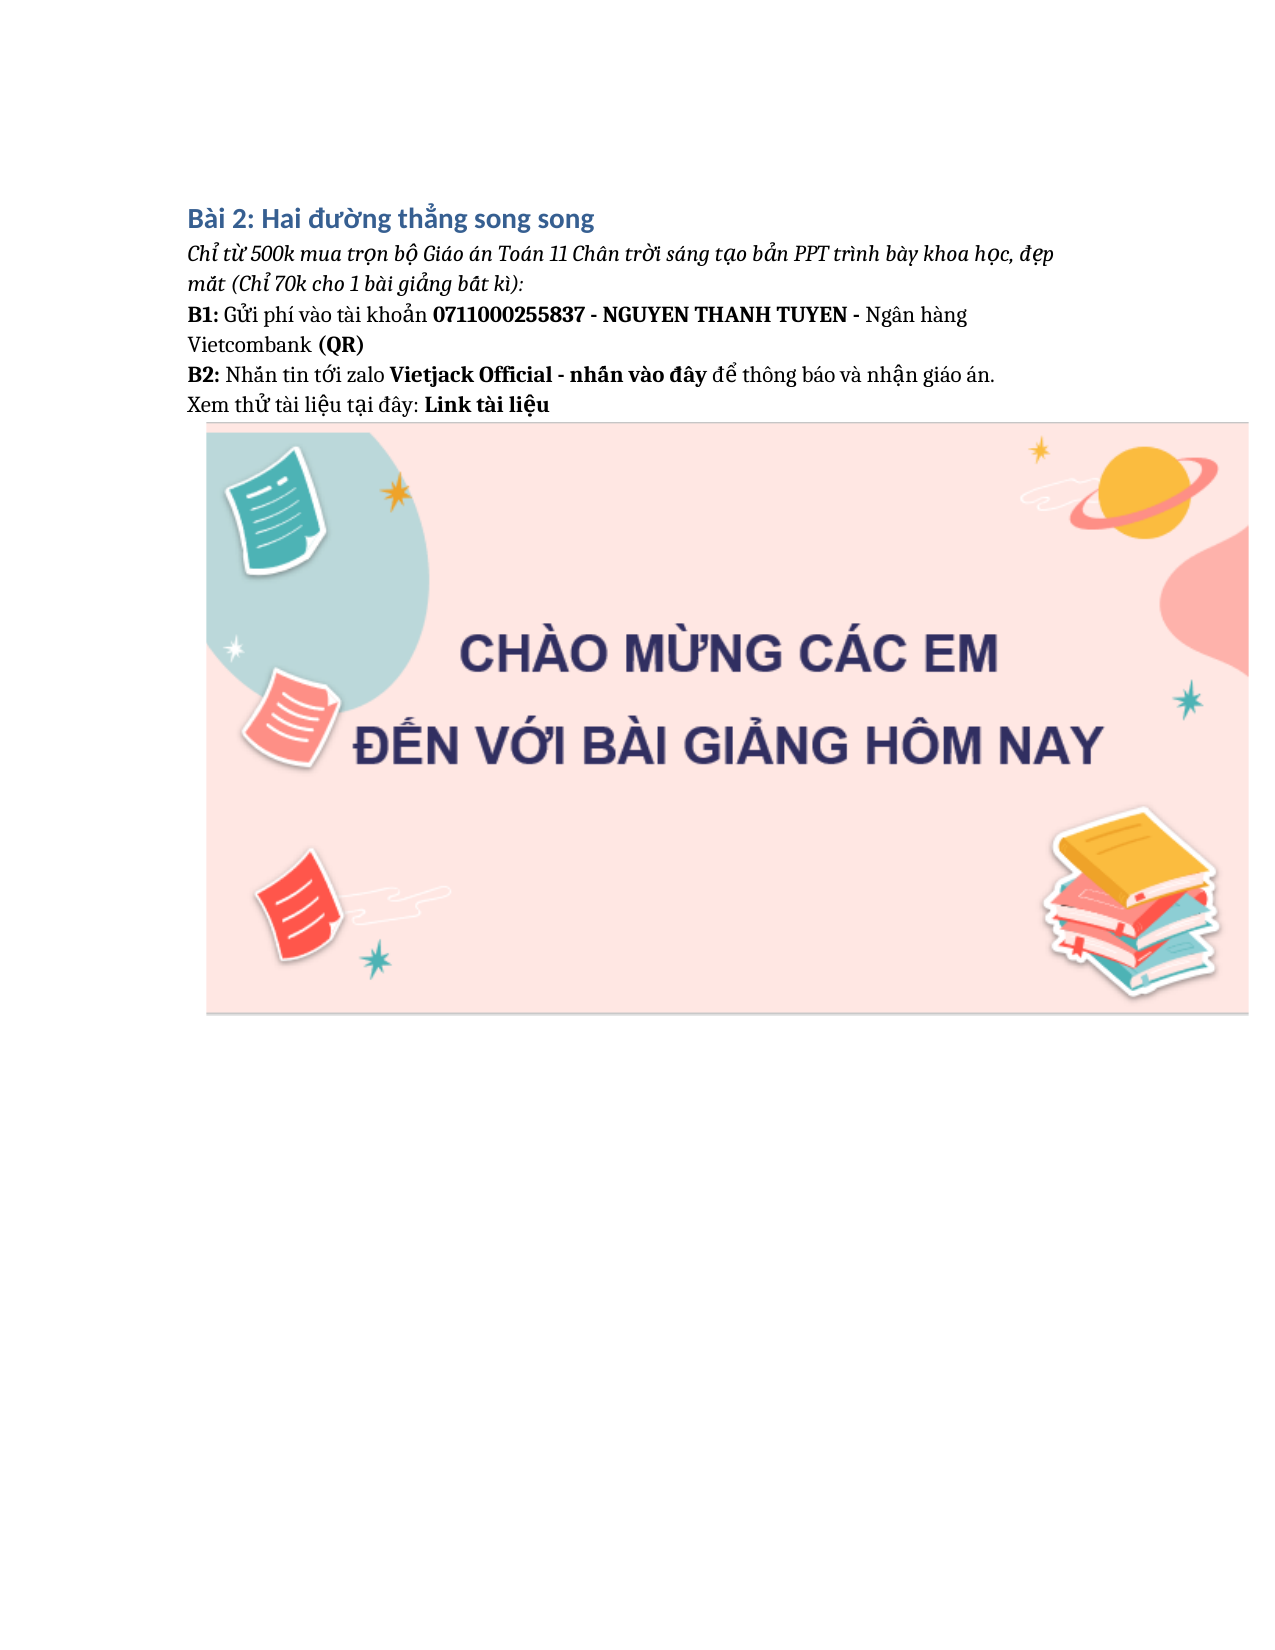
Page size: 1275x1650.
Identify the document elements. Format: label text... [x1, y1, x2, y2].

picture [206, 422, 1249, 1016]
subtitle Bài 2: Hai đường thẳng song song [187, 200, 1087, 236]
